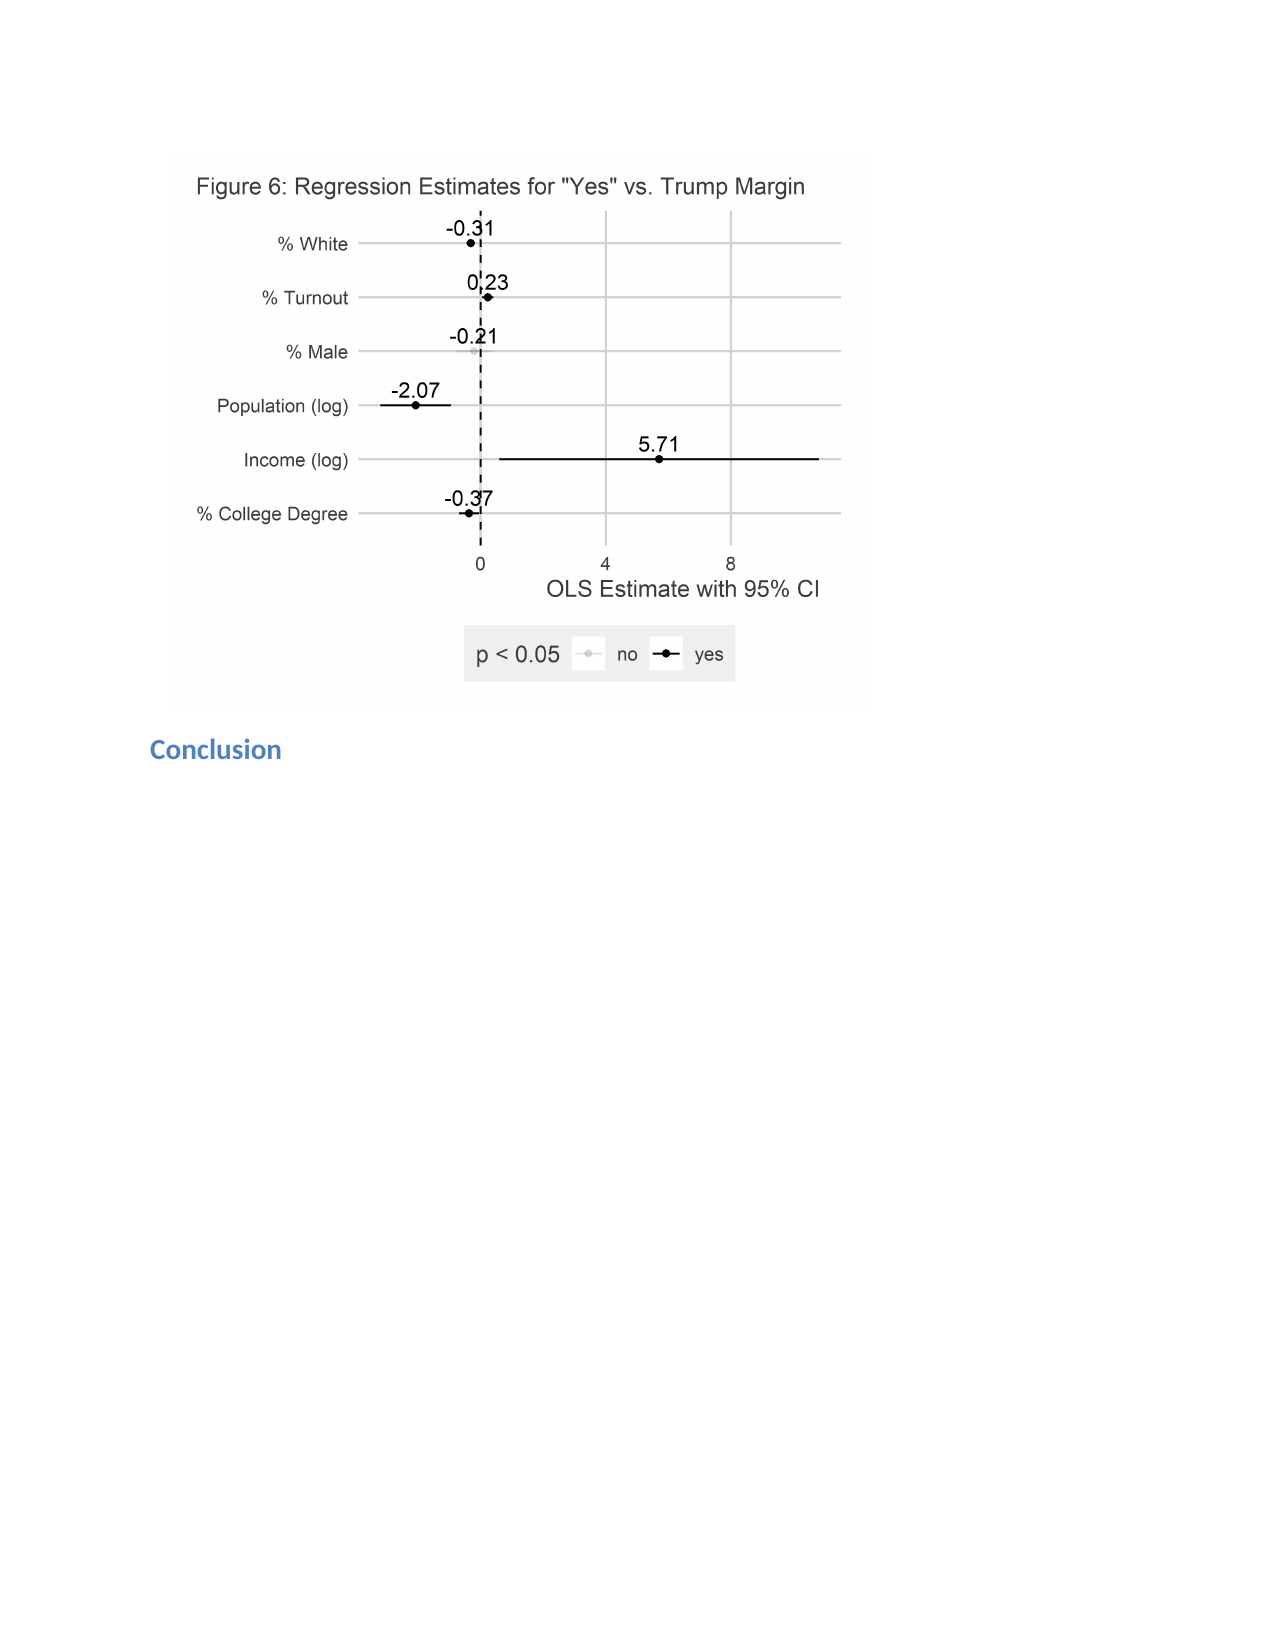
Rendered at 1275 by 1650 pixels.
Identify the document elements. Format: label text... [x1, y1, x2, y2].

subtitle Conclusion [150, 731, 1125, 766]
picture [168, 150, 869, 710]
